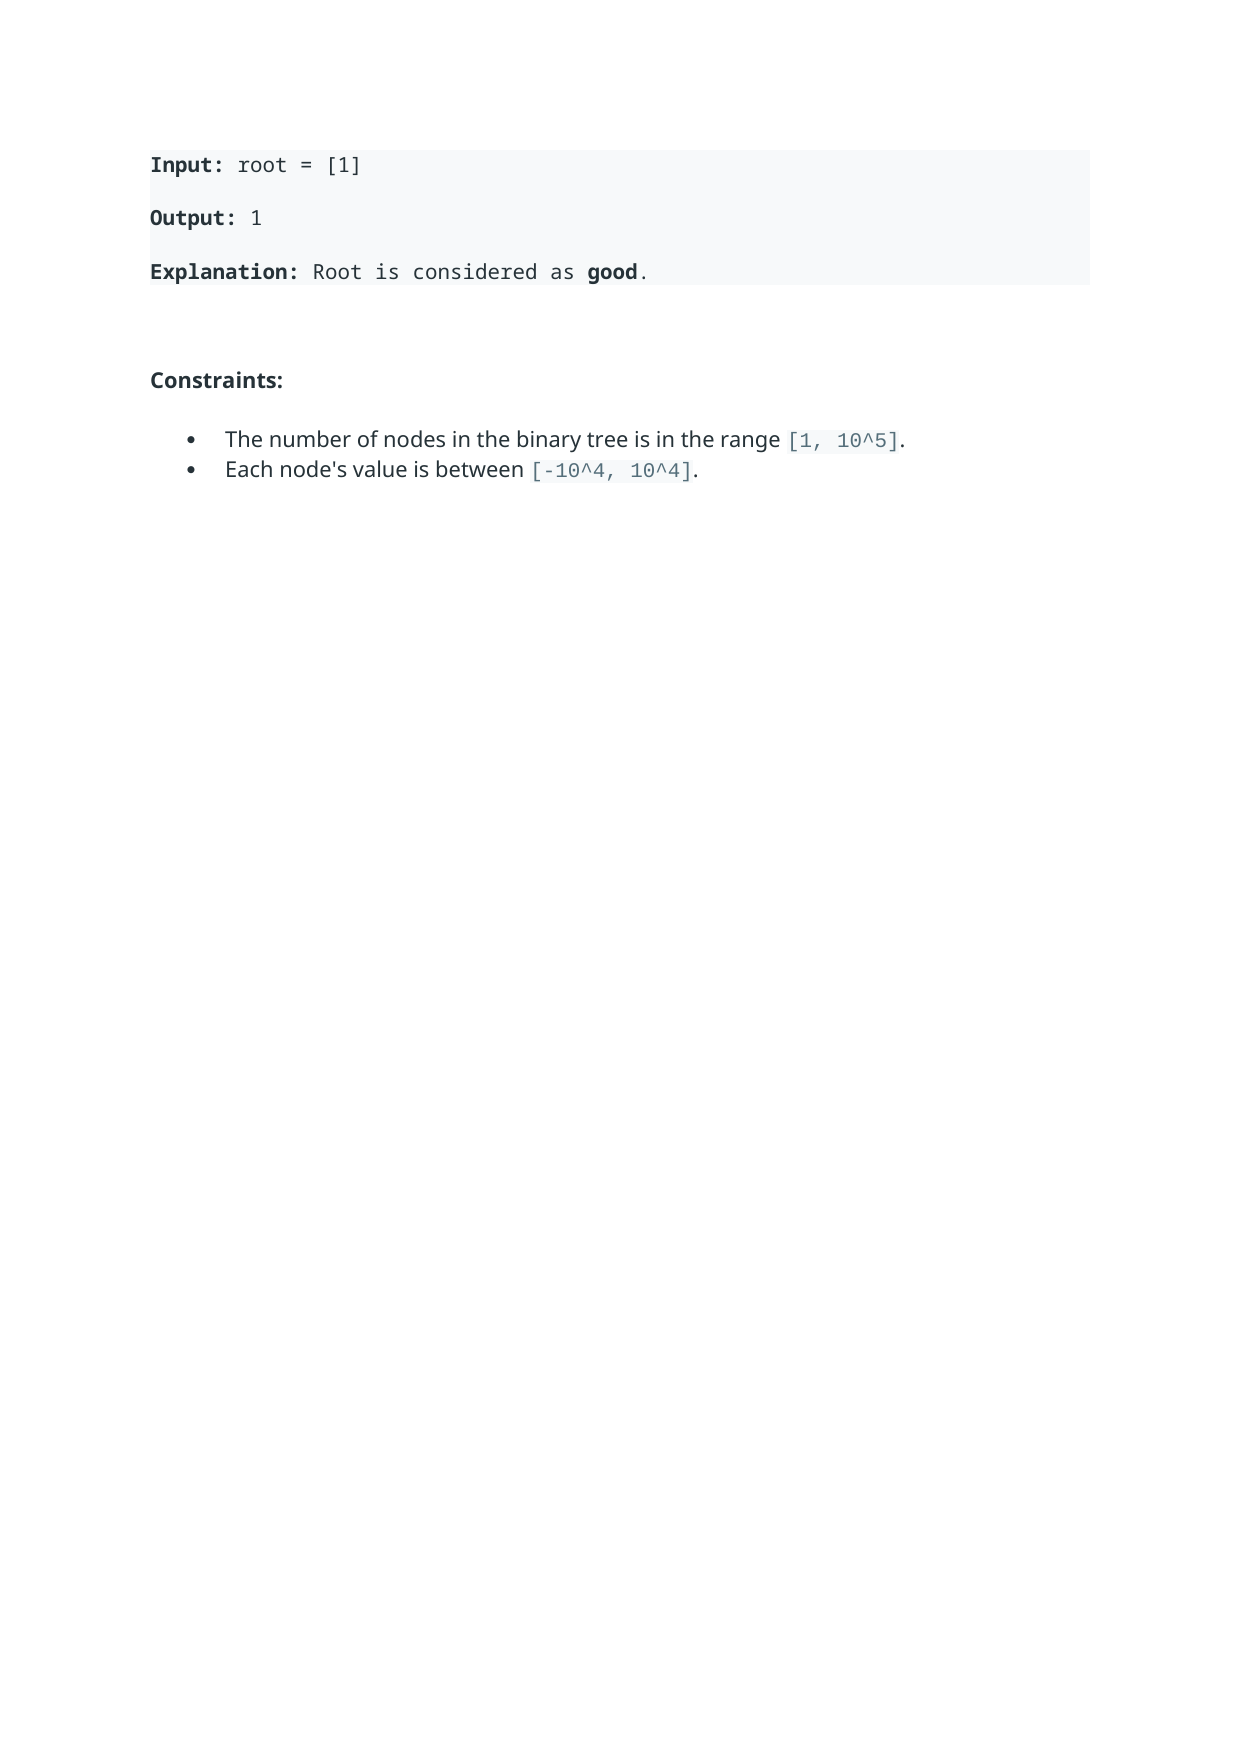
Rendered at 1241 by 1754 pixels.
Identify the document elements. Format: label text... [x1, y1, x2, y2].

text Explanation: Root is considered as good. [150, 257, 1090, 285]
text Input: root = [1] [150, 150, 1090, 178]
list The number of nodes in the binary tree is in the range [1, 10^5]. [187, 424, 1090, 454]
text Constraints: [150, 365, 1090, 395]
text Output: 1 [150, 203, 1090, 232]
list Each node's value is between [-10^4, 10^4]. [187, 454, 1090, 484]
